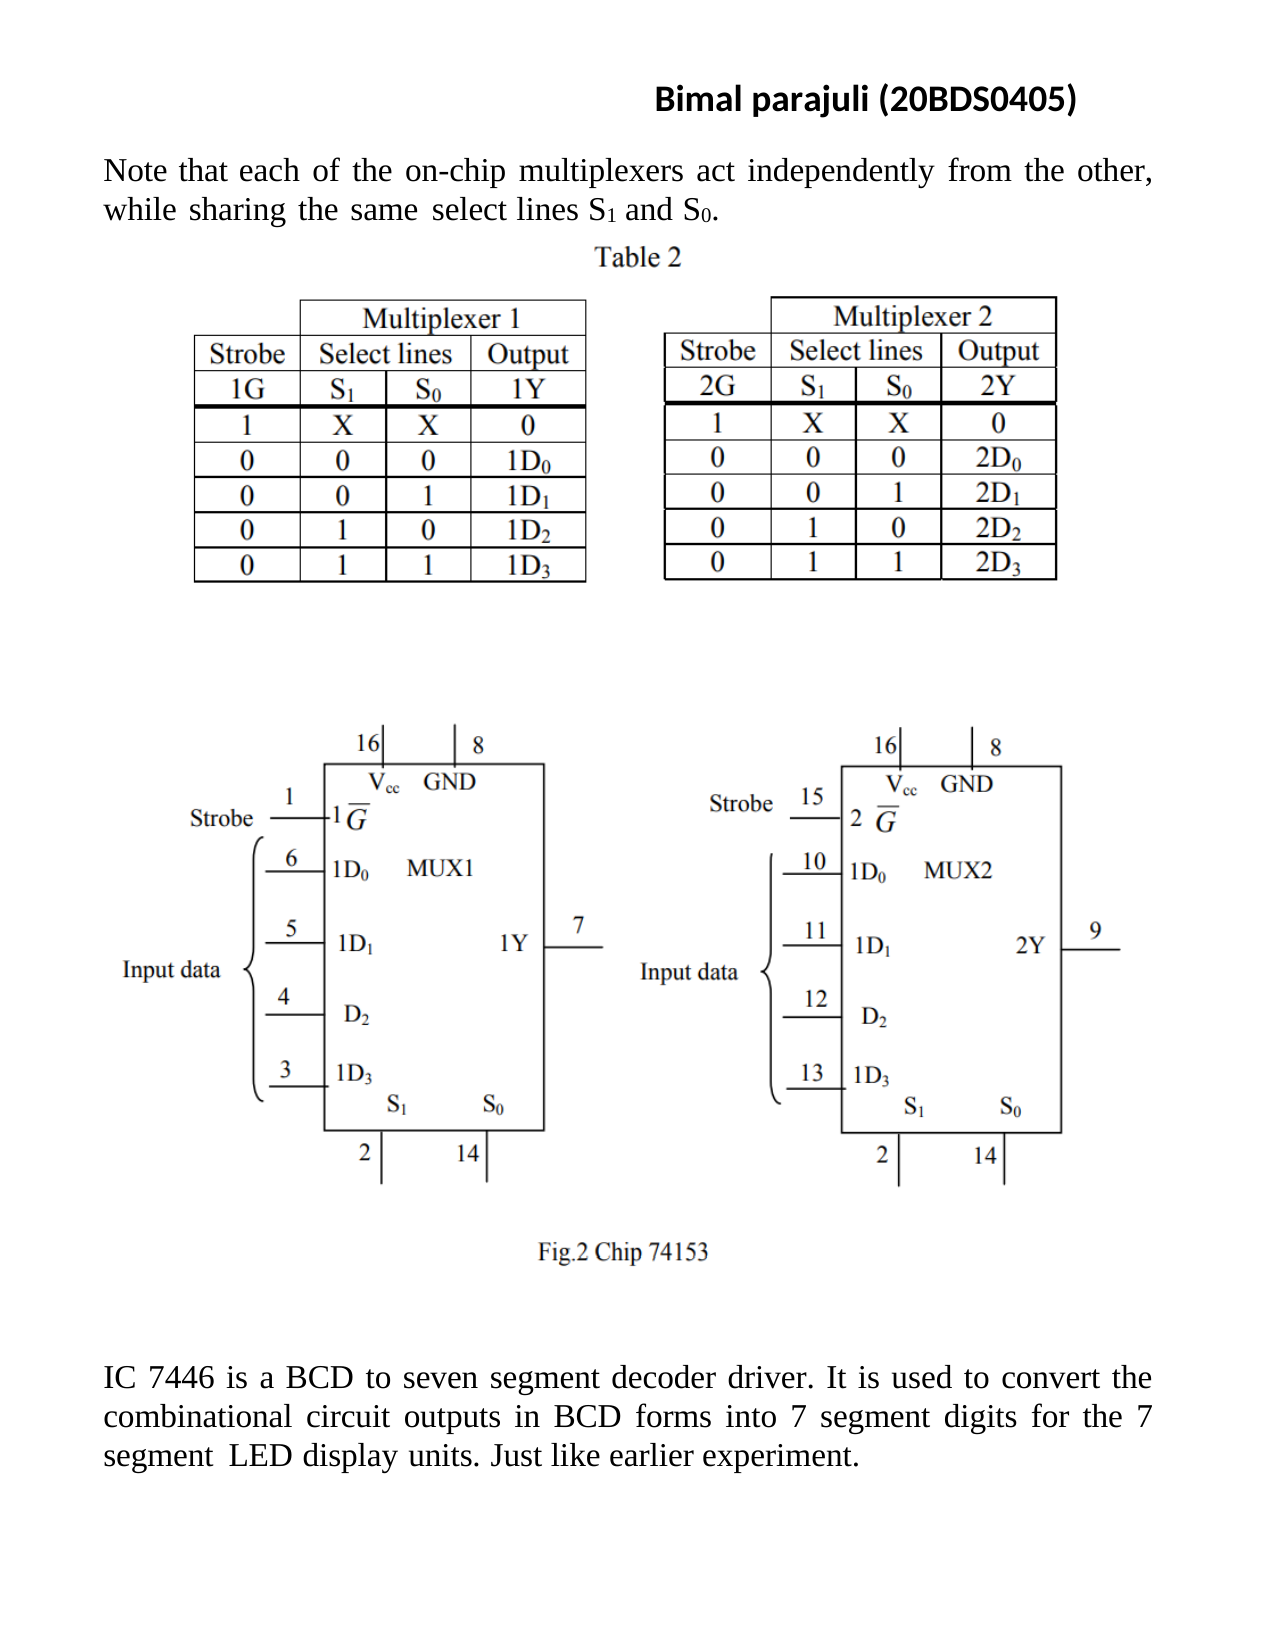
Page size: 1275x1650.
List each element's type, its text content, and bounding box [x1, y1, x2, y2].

text Note that each of the on-chip multiplexers act independently from the other, while sharing the same select lines S1 and S0. [103, 150, 1153, 227]
picture [103, 228, 1154, 1282]
text IC 7446 is a BCD to seven segment decoder driver. It is used to convert the combinational circuit outputs in BCD forms into 7 segment digits for the 7 segment LED display units. Just like earlier experiment. [103, 1357, 1153, 1473]
